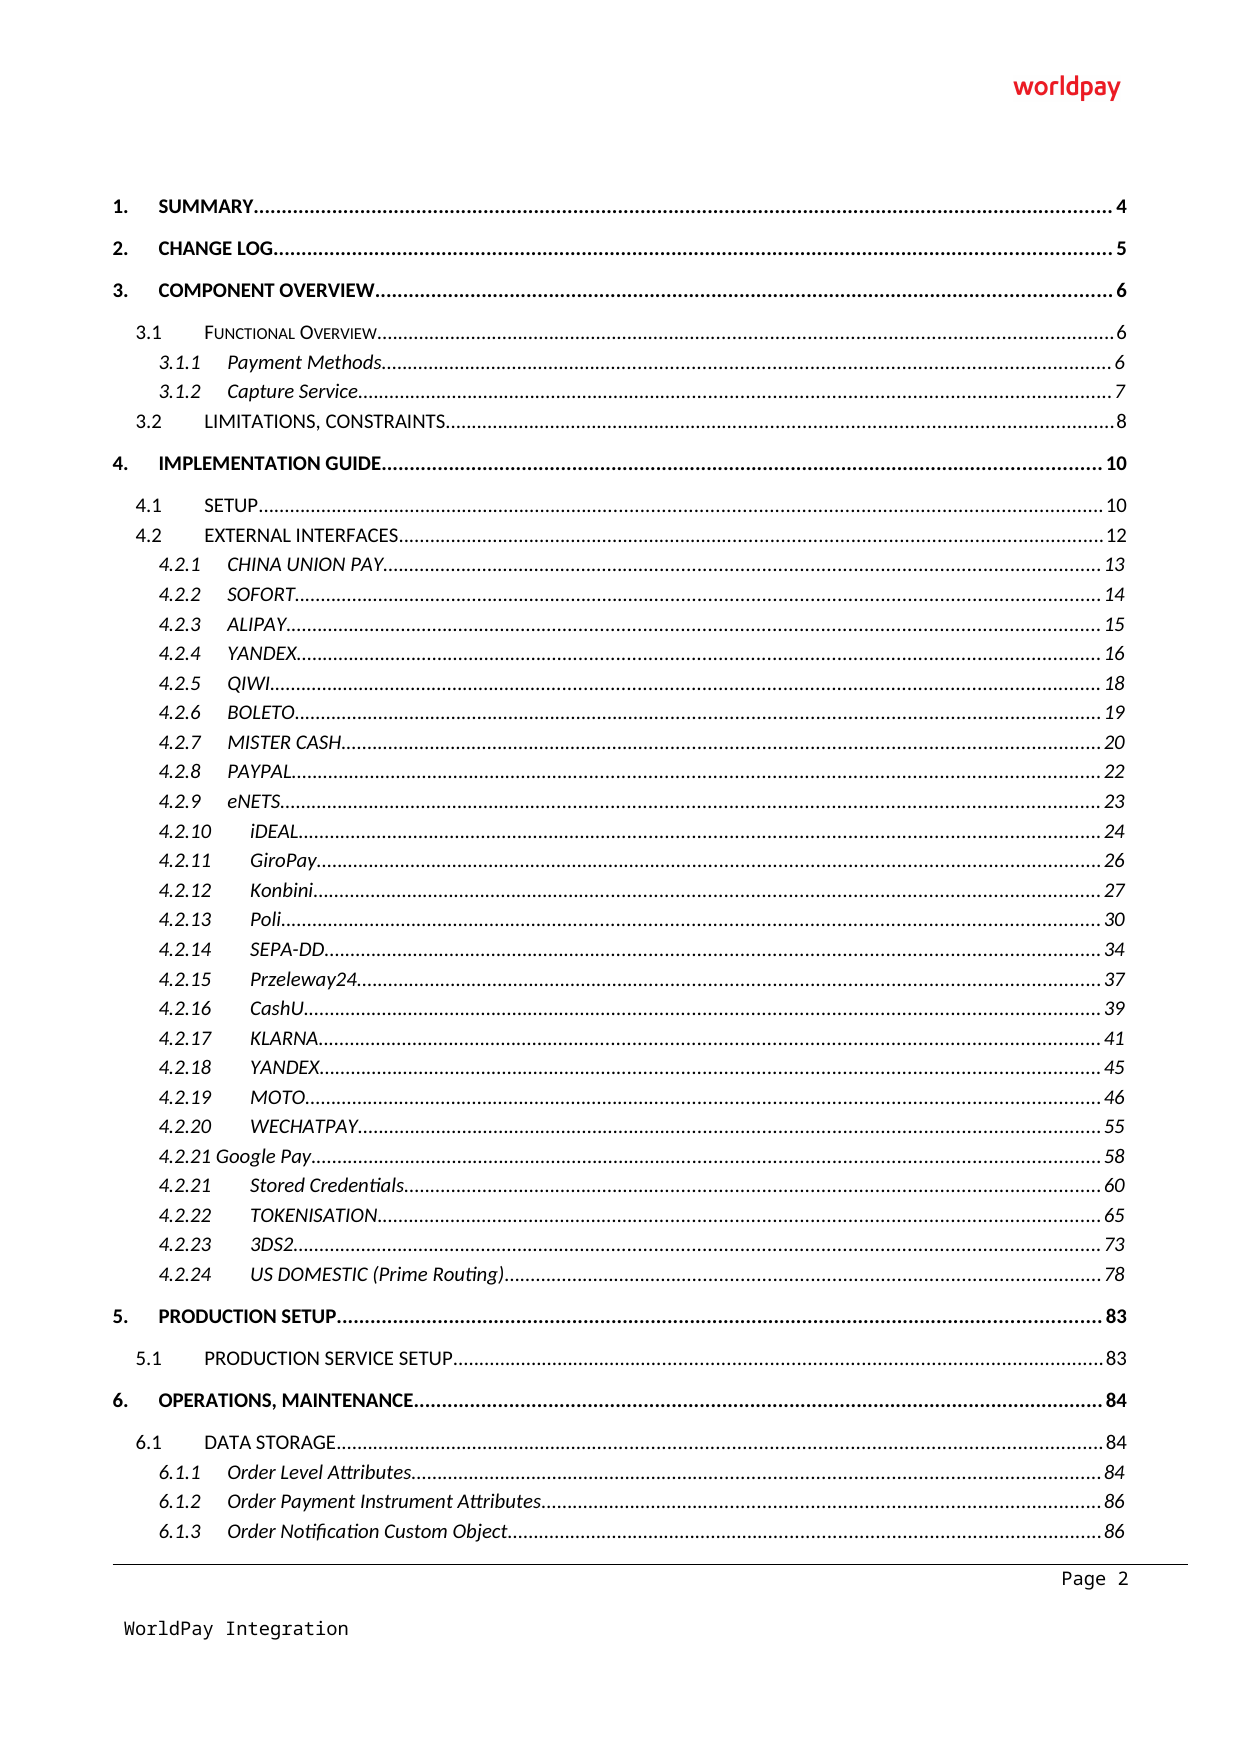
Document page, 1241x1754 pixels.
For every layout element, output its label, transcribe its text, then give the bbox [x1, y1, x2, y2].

text 6.1.2 Order Payment Instrument Attributes 86 [158, 1489, 1128, 1514]
text 4.2.10 iDEAL 24 [158, 818, 1128, 843]
text 4.2.18 YANDEX 45 [158, 1054, 1128, 1080]
text 4.2.6 BOLETO 19 [158, 699, 1128, 725]
text 5.1 PRODUCTION SERVICE SETUP 83 [135, 1345, 1128, 1371]
text 4.2.23 3DS2 73 [158, 1232, 1128, 1257]
text 3.1 Functional Overview 6 [135, 319, 1128, 345]
text 4.1 SETUP 10 [135, 492, 1128, 518]
text 4.2.20 WECHATPAY 55 [158, 1114, 1128, 1139]
text 4.2 EXTERNAL INTERFACES 12 [135, 522, 1128, 547]
text 3.1.2 Capture Service 7 [158, 379, 1128, 404]
text 4.2.24 US DOMESTIC (Prime Routing) 78 [158, 1261, 1128, 1287]
text 3. COMPONENT OVERVIEW 6 [112, 277, 1128, 303]
text 4.2.7 MISTER CASH 20 [158, 729, 1128, 754]
text 4.2.21 Google Pay 58 [158, 1143, 1128, 1169]
text 6. OPERATIONS, MAINTENANCE 84 [112, 1387, 1128, 1413]
text 4.2.12 Konbini 27 [158, 877, 1128, 902]
text 4.2.3 ALIPAY 15 [158, 611, 1128, 636]
text 4.2.9 eNETS 23 [158, 788, 1128, 814]
text 4.2.16 CashU 39 [158, 995, 1128, 1021]
text 6.1.1 Order Level Attributes 84 [158, 1459, 1128, 1484]
text 4.2.2 SOFORT 14 [158, 581, 1128, 607]
text 4.2.14 SEPA-DD 34 [158, 936, 1128, 962]
text 1. SUMMARY 4 [112, 193, 1128, 219]
text 4.2.22 TOKENISATION 65 [158, 1202, 1128, 1227]
text 3.1.1 Payment Methods 6 [158, 349, 1128, 374]
text 4.2.8 PAYPAL 22 [158, 759, 1128, 784]
text 4.2.19 MOTO 46 [158, 1084, 1128, 1109]
text 6.1 DATA STORAGE 84 [135, 1429, 1128, 1455]
text 5. PRODUCTION SETUP 83 [112, 1303, 1128, 1329]
picture [1012, 75, 1122, 102]
text 6.1.3 Order Notification Custom Object 86 [158, 1518, 1128, 1544]
text 4. IMPLEMENTATION GUIDE 10 [112, 450, 1128, 476]
text 3.2 LIMITATIONS, CONSTRAINTS 8 [135, 408, 1128, 434]
text 4.2.13 Poli 30 [158, 907, 1128, 932]
text 4.2.11 GiroPay 26 [158, 847, 1128, 873]
text 4.2.1 CHINA UNION PAY 13 [158, 552, 1128, 577]
text 4.2.4 YANDEX 16 [158, 640, 1128, 666]
text 4.2.5 QIWI 18 [158, 670, 1128, 695]
text 4.2.15 Przeleway24 37 [158, 966, 1128, 991]
text 2. Change Log 5 [112, 235, 1128, 261]
text 4.2.21 Stored Credentials 60 [158, 1172, 1128, 1198]
text 4.2.17 KLARNA 41 [158, 1025, 1128, 1050]
